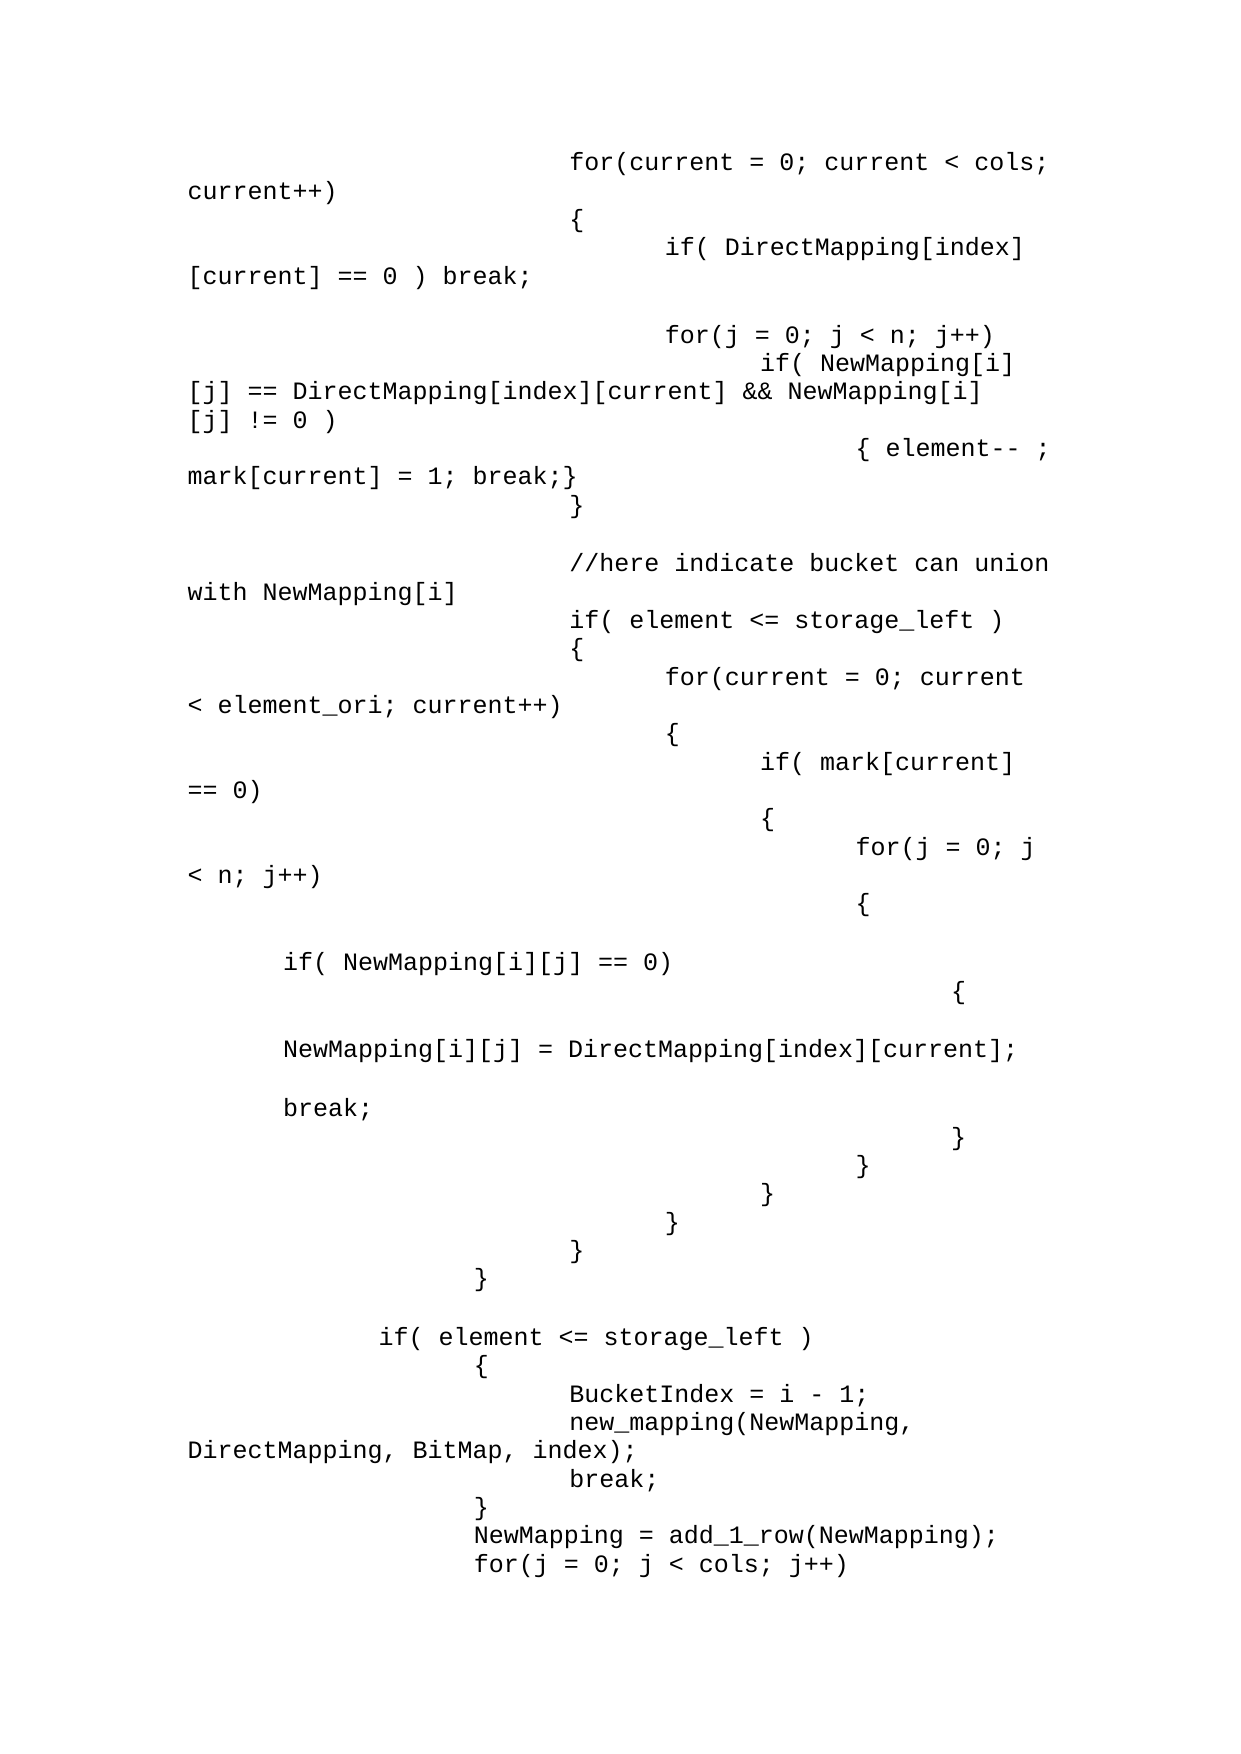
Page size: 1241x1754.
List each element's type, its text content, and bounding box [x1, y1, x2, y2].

text } [187, 1209, 1053, 1238]
text if( element <= storage_left ) [187, 608, 1053, 636]
text { [187, 978, 1053, 1007]
text { [187, 891, 1053, 919]
text } [187, 1238, 1053, 1266]
text { element-- ; mark[current] = 1; break;} [187, 436, 1053, 492]
text { [187, 806, 1053, 834]
text for(current = 0; current < cols; current++) [187, 150, 1053, 207]
text break; [187, 1466, 1053, 1495]
text } [187, 1153, 1053, 1181]
text //here indicate bucket can union with NewMapping[i] [187, 551, 1053, 608]
text for(j = 0; j < n; j++) [187, 322, 1053, 351]
text if( element <= storage_left ) [187, 1325, 1053, 1353]
text BucketIndex = i - 1; [187, 1381, 1053, 1410]
text for(j = 0; j < n; j++) [187, 834, 1053, 891]
text if( NewMapping[i][j] == DirectMapping[index][current] && NewMapping[i][j] != 0 ) [187, 351, 1053, 436]
text if( NewMapping[i][j] == 0) [187, 919, 1053, 978]
text NewMapping[i][j] = DirectMapping[index][current]; [187, 1007, 1053, 1065]
text } [187, 1181, 1053, 1209]
text { [187, 207, 1053, 235]
text { [187, 721, 1053, 749]
text } [187, 1495, 1053, 1523]
text { [187, 1353, 1053, 1381]
text if( mark[current] == 0) [187, 749, 1053, 806]
text { [187, 636, 1053, 664]
text } [187, 1124, 1053, 1153]
text for(j = 0; j < cols; j++) [187, 1551, 1053, 1580]
text break; [187, 1065, 1053, 1124]
text if( DirectMapping[index][current] == 0 ) break; [187, 235, 1053, 292]
text } [187, 492, 1053, 521]
text NewMapping = add_1_row(NewMapping); [187, 1523, 1053, 1551]
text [187, 1410, 1053, 1466]
text } [187, 1266, 1053, 1294]
text for(current = 0; current < element_ori; current++) [187, 664, 1053, 721]
